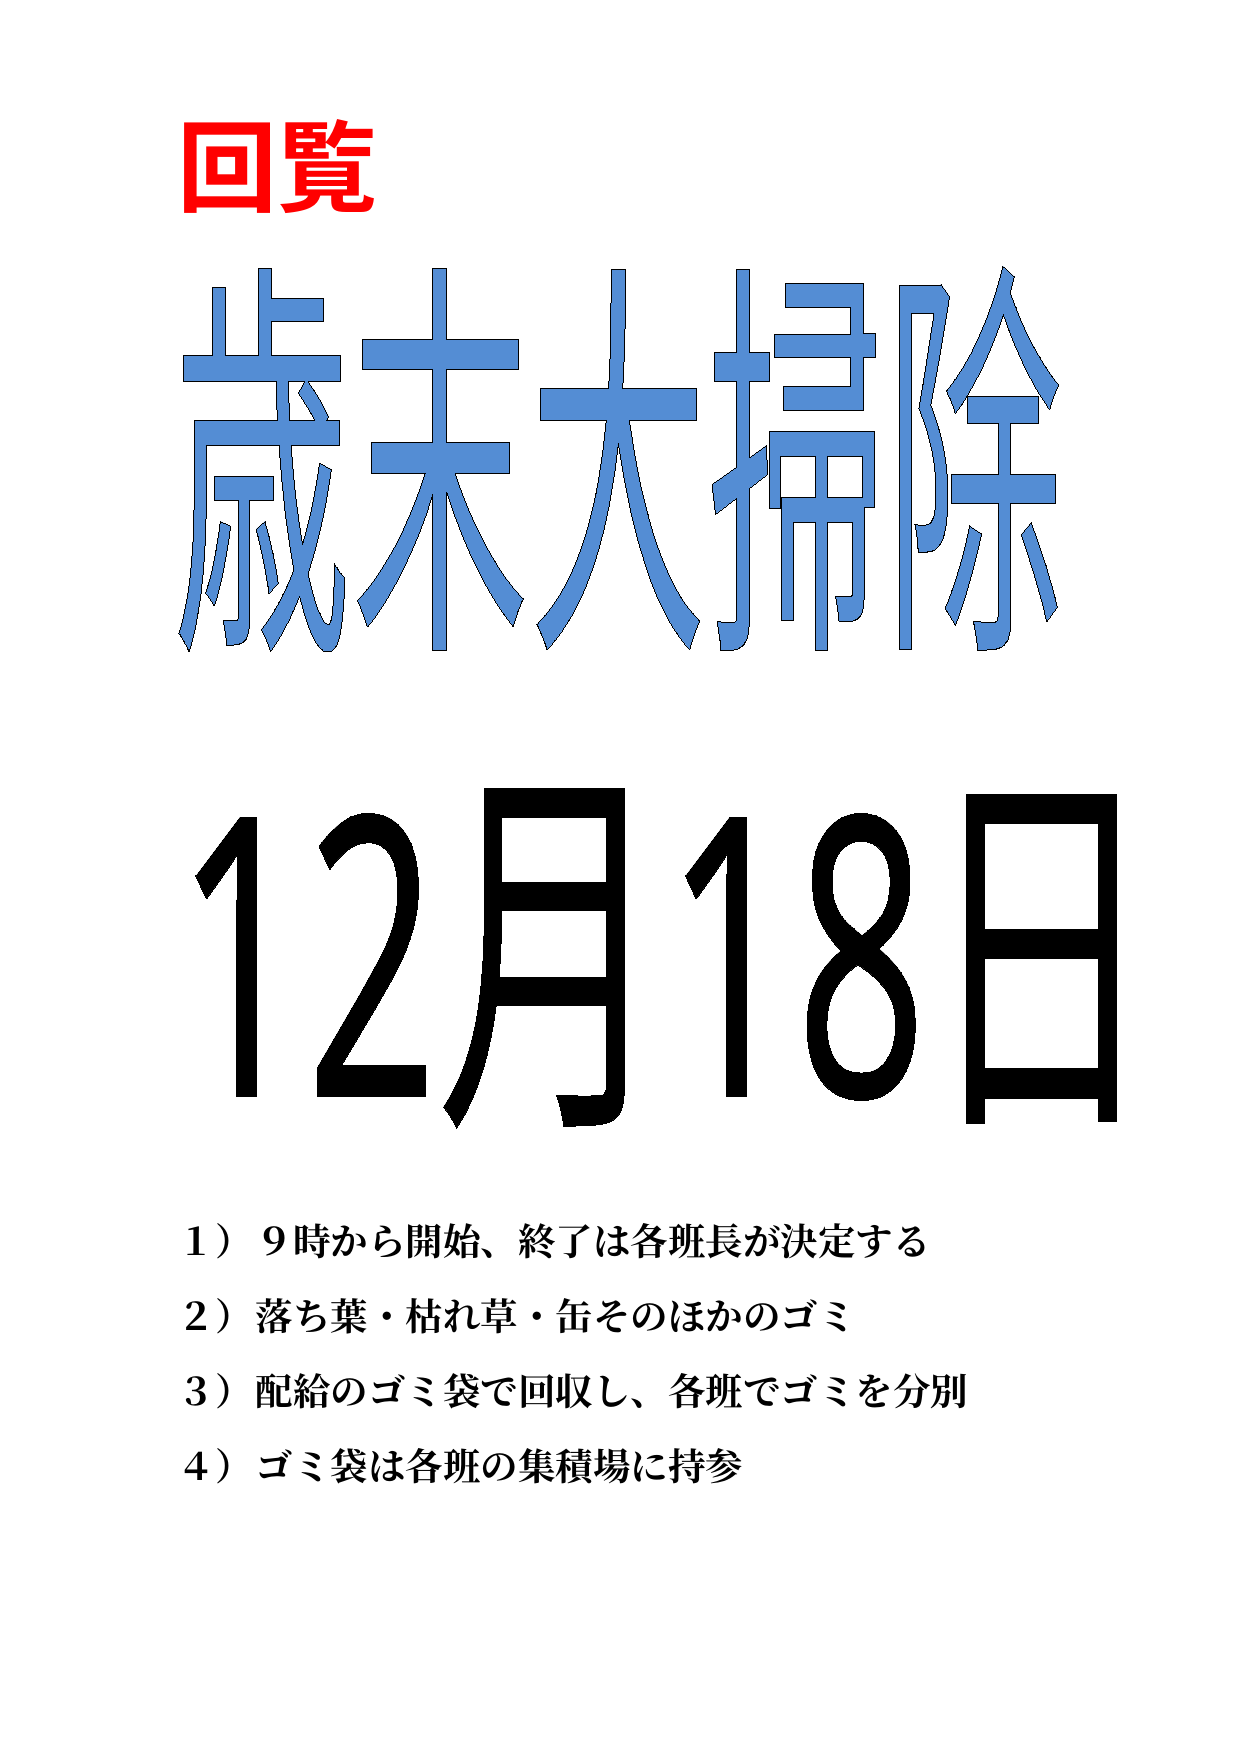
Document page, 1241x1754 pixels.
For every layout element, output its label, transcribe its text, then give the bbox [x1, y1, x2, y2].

list ゴミ袋は各班の集積場に持参 [177, 1426, 1063, 1501]
list 配給のゴミ袋で回収し、各班でゴミを分別 [177, 1351, 1063, 1426]
list ９時から開始、終了は各班長が決定する [177, 1201, 1063, 1276]
list 落ち葉・枯れ草・缶そのほかのゴミ [177, 1276, 1063, 1351]
